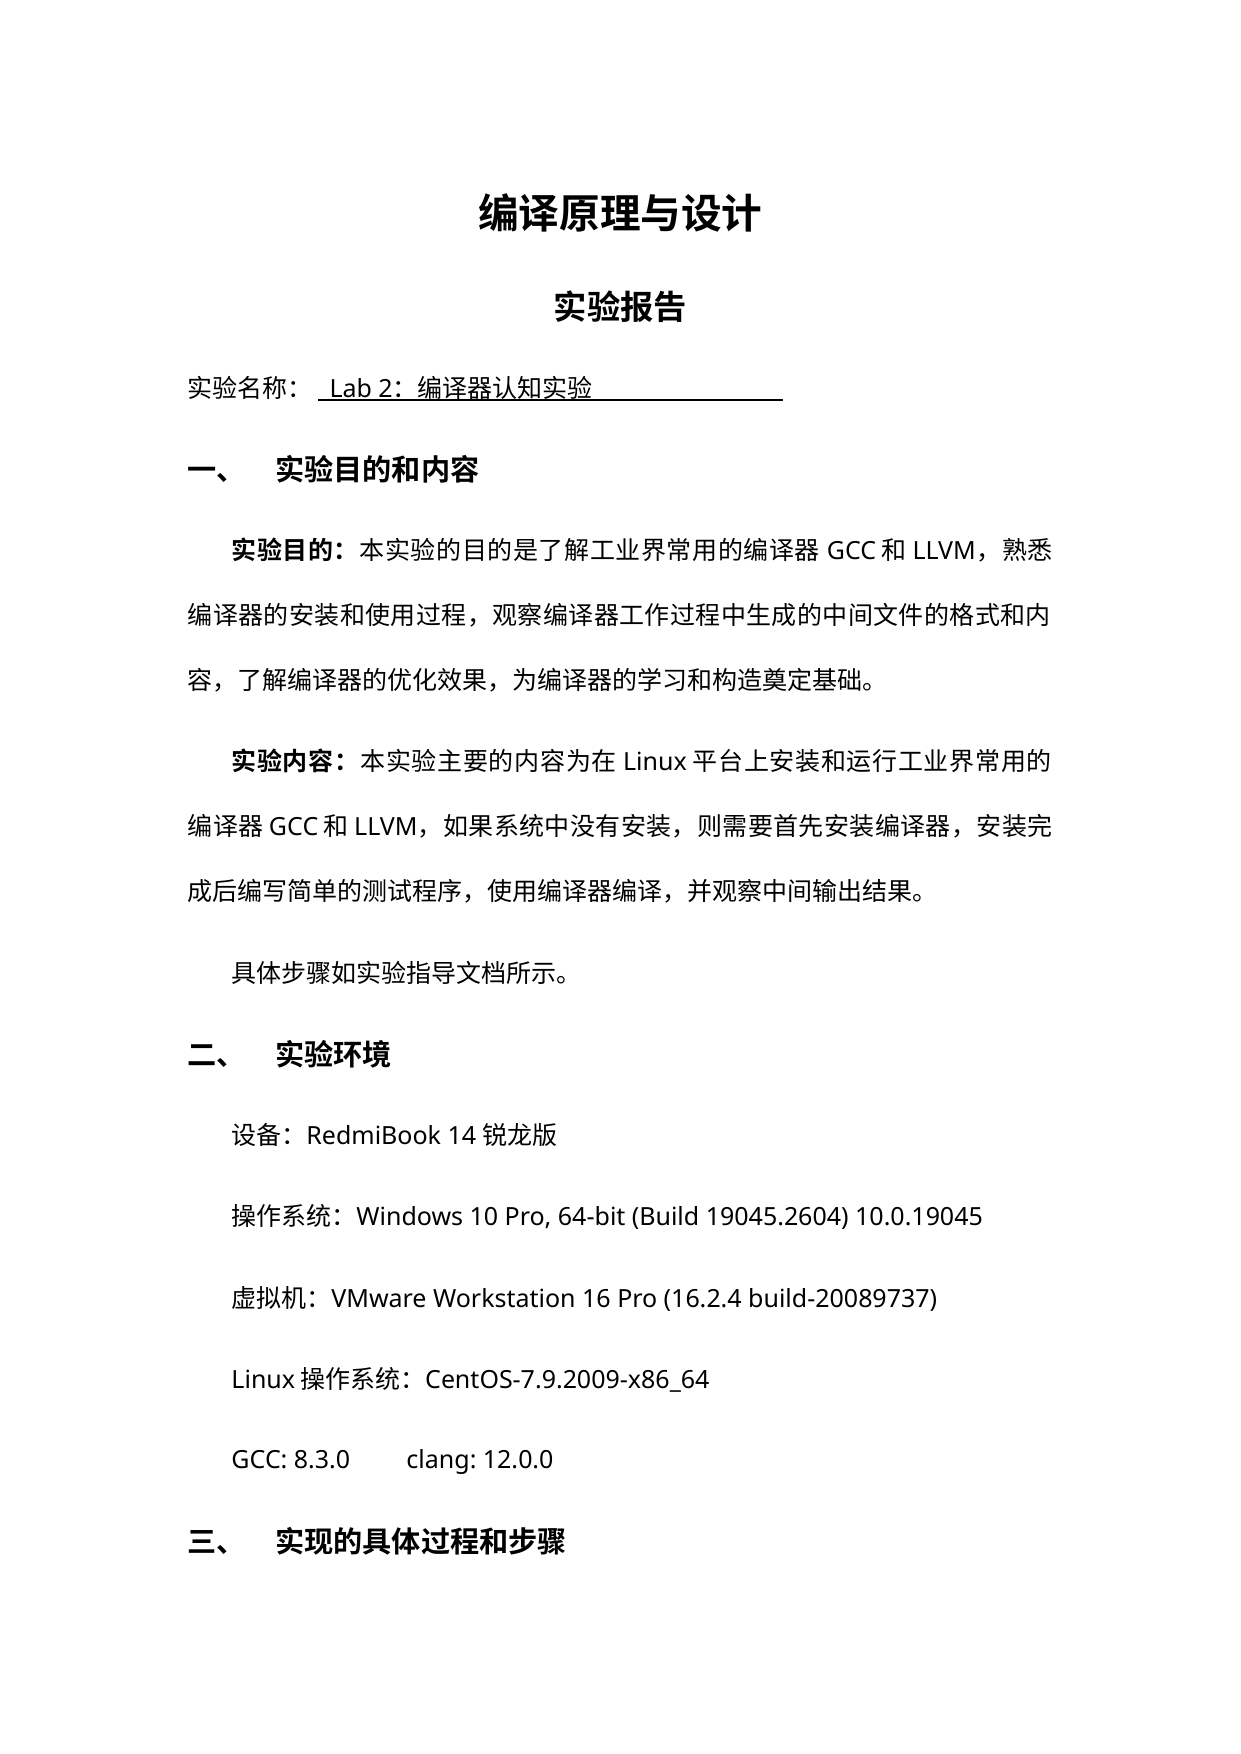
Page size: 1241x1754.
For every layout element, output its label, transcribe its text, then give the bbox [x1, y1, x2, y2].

text 实验名称： Lab 2：编译器认知实验 [187, 354, 1053, 419]
text 实验内容：本实验主要的内容为在Linux平台上安装和运行工业界常用的编译器GCC和LLVM，如果系统中没有安装，则需要首先安装编译器，安装完成后编写简单的测试程序，使用编译器编译，并观察中间输出结果。 [187, 727, 1053, 922]
text 编译原理与设计 [187, 178, 1053, 243]
list 实验目的和内容 [187, 435, 1053, 500]
text 具体步骤如实验指导文档所示。 [231, 939, 1053, 1004]
text GCC: 8.3.0 clang: 12.0.0 [231, 1426, 1053, 1491]
text 操作系统：Windows 10 Pro, 64-bit (Build 19045.2604) 10.0.19045 [231, 1182, 1053, 1247]
list 实现的具体过程和步骤 [187, 1507, 1053, 1572]
text 实验报告 [187, 272, 1053, 337]
list 实验环境 [187, 1020, 1053, 1085]
text 实验目的：本实验的目的是了解工业界常用的编译器GCC和LLVM，熟悉编译器的安装和使用过程，观察编译器工作过程中生成的中间文件的格式和内容，了解编译器的优化效果，为编译器的学习和构造奠定基础。 [187, 516, 1053, 711]
text 虚拟机：VMware Workstation 16 Pro (16.2.4 build-20089737) [231, 1264, 1053, 1329]
text Linux操作系统：CentOS-7.9.2009-x86_64 [231, 1345, 1053, 1410]
text 设备：RedmiBook 14 锐龙版 [231, 1101, 1053, 1166]
